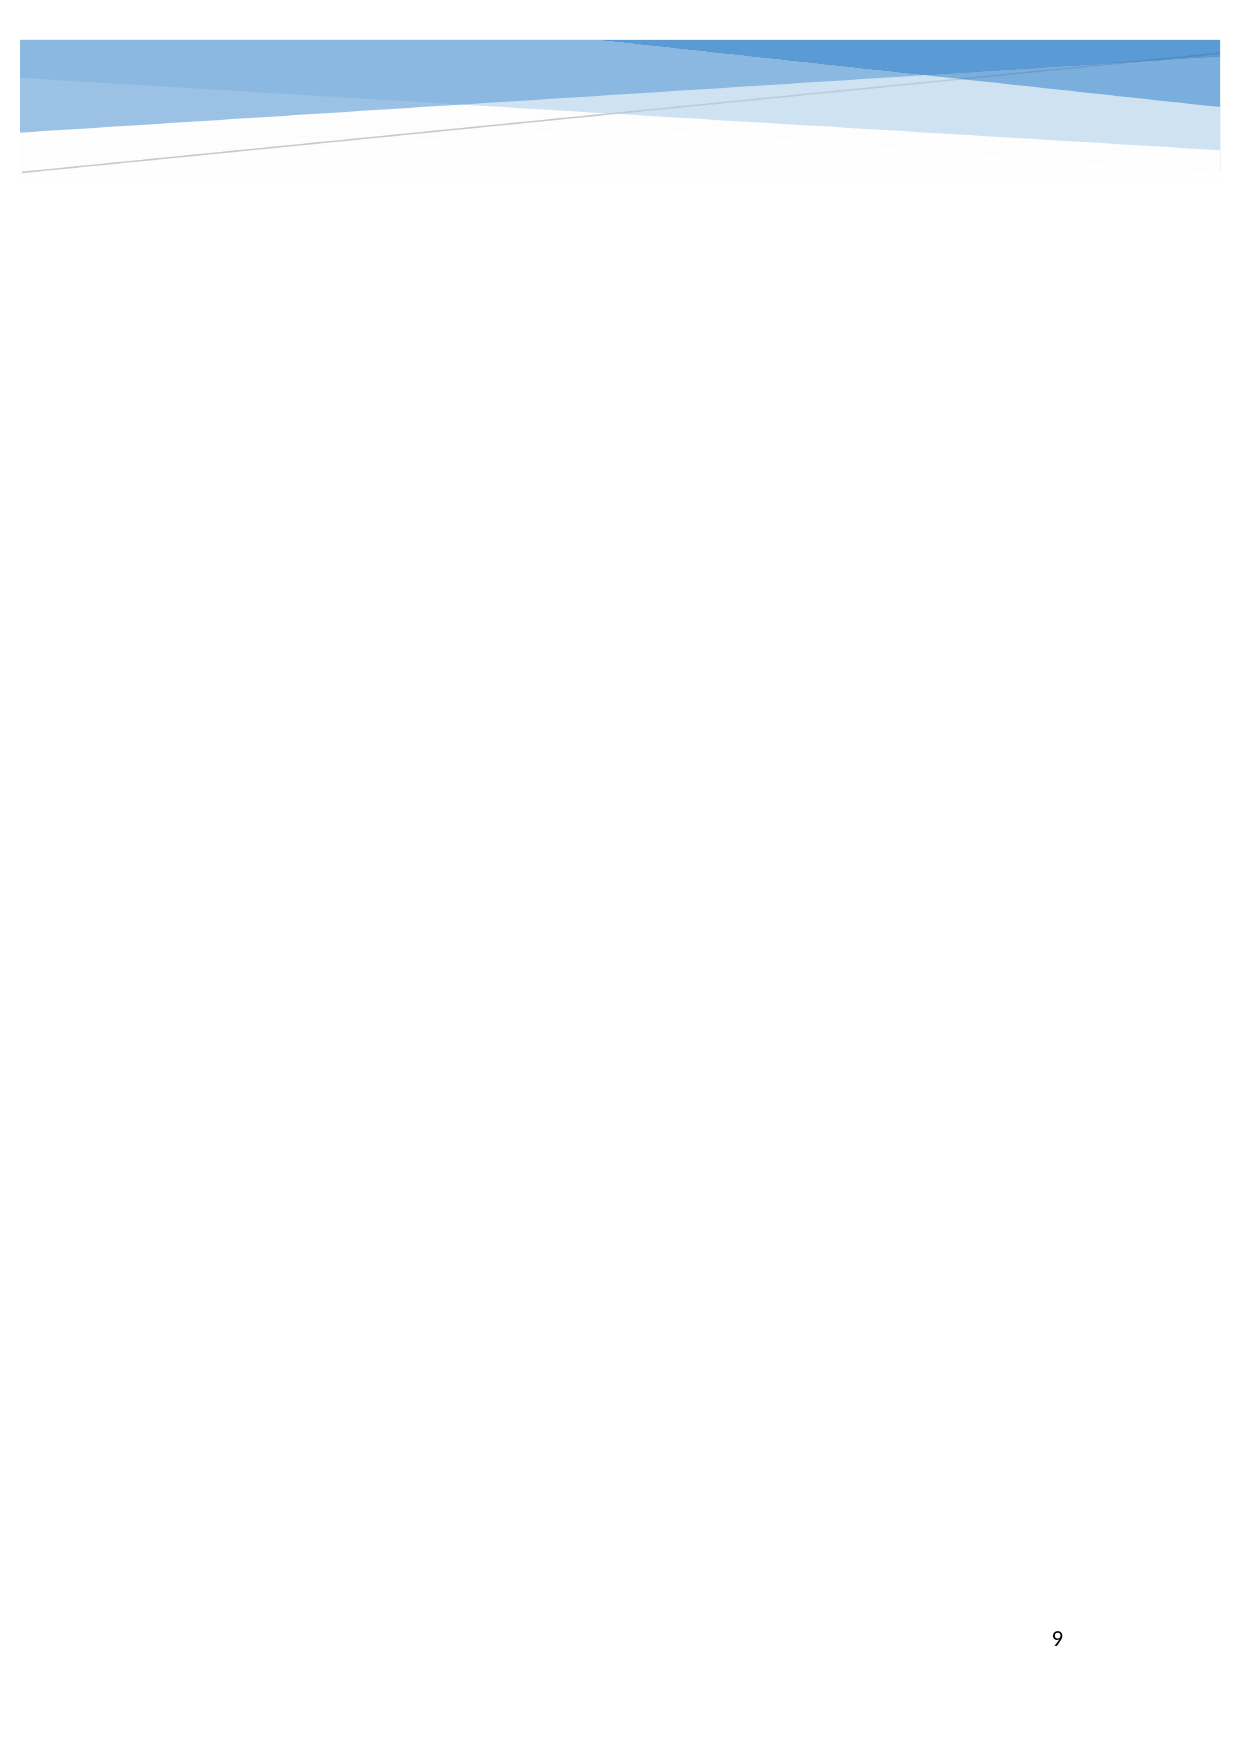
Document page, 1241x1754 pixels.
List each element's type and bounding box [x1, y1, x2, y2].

picture [20, 40, 1221, 184]
